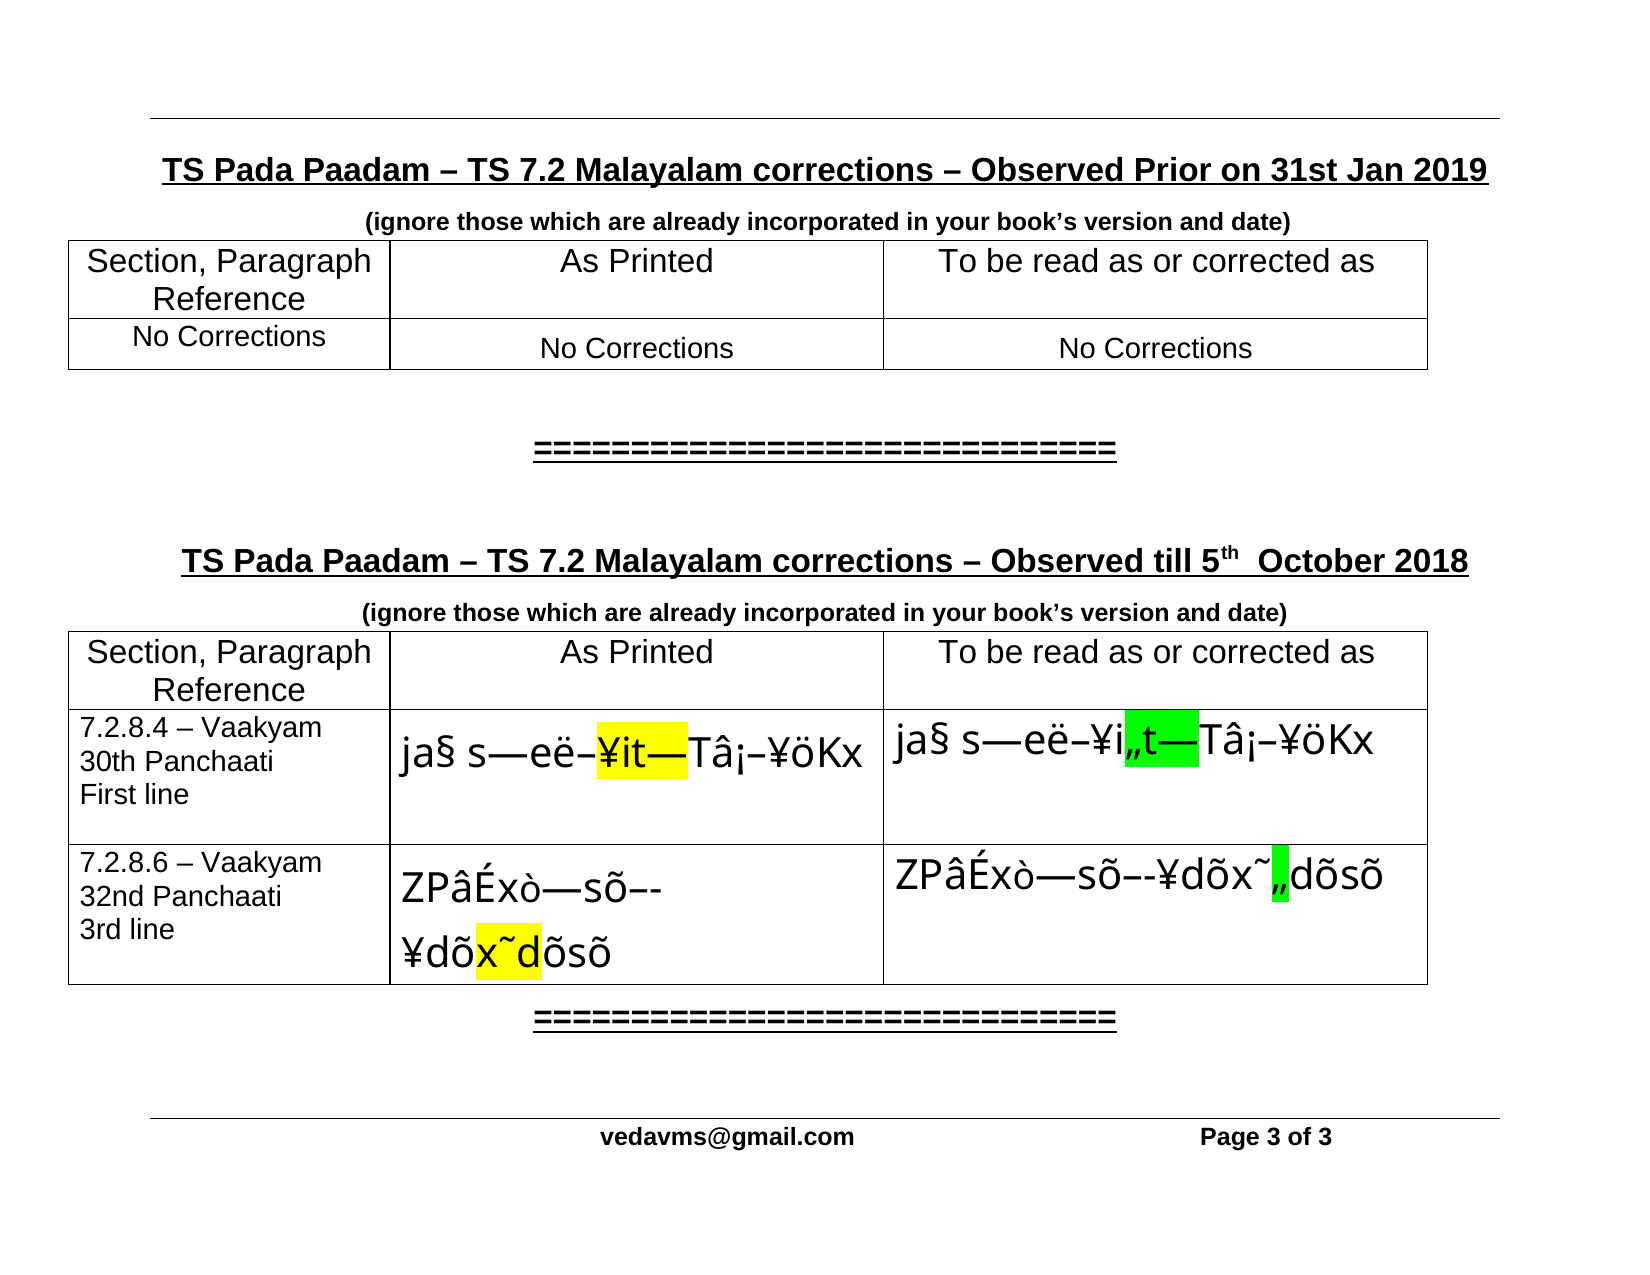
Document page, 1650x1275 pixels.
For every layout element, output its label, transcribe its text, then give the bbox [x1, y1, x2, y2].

table_header As Printed [391, 632, 883, 709]
table_header To be read as or corrected as [884, 632, 1427, 709]
text (ignore those which are already incorporated in your book’s version and date) [150, 207, 1500, 235]
table_cell ja§ s—eë–¥it—Tâ¡–¥öKx [391, 710, 883, 844]
text (ignore those which are already incorporated in your book’s version and date) [150, 598, 1500, 627]
text ============================== [150, 997, 1500, 1036]
text ============================== [150, 428, 1500, 466]
table_header Section, Paragraph Reference [69, 241, 389, 318]
table_cell ZPâÉxò—sõ–-¥dõx˜dõsõ [391, 845, 883, 984]
table_header To be read as or corrected as [884, 241, 1427, 318]
text TS Pada Paadam – TS 7.2 Malayalam corrections – Observed till 5th October 2018 [150, 541, 1500, 580]
table_cell ja§ s—eë–¥i„t—Tâ¡–¥öKx [884, 710, 1427, 844]
text TS Pada Paadam – TS 7.2 Malayalam corrections – Observed Prior on 31st Jan 2019 [150, 150, 1500, 188]
table_cell No Corrections [69, 319, 389, 369]
table_header As Printed [391, 241, 883, 318]
table_cell ZPâÉxò—sõ–-¥dõx˜„dõsõ [884, 845, 1427, 984]
table_header Section, Paragraph Reference [69, 632, 389, 709]
table_cell No Corrections [391, 319, 883, 369]
table_cell 7.2.8.4 – Vaakyam 30th Panchaati First line [69, 710, 389, 844]
table_cell No Corrections [884, 319, 1427, 369]
table_cell 7.2.8.6 – Vaakyam 32nd Panchaati 3rd line [69, 845, 389, 984]
